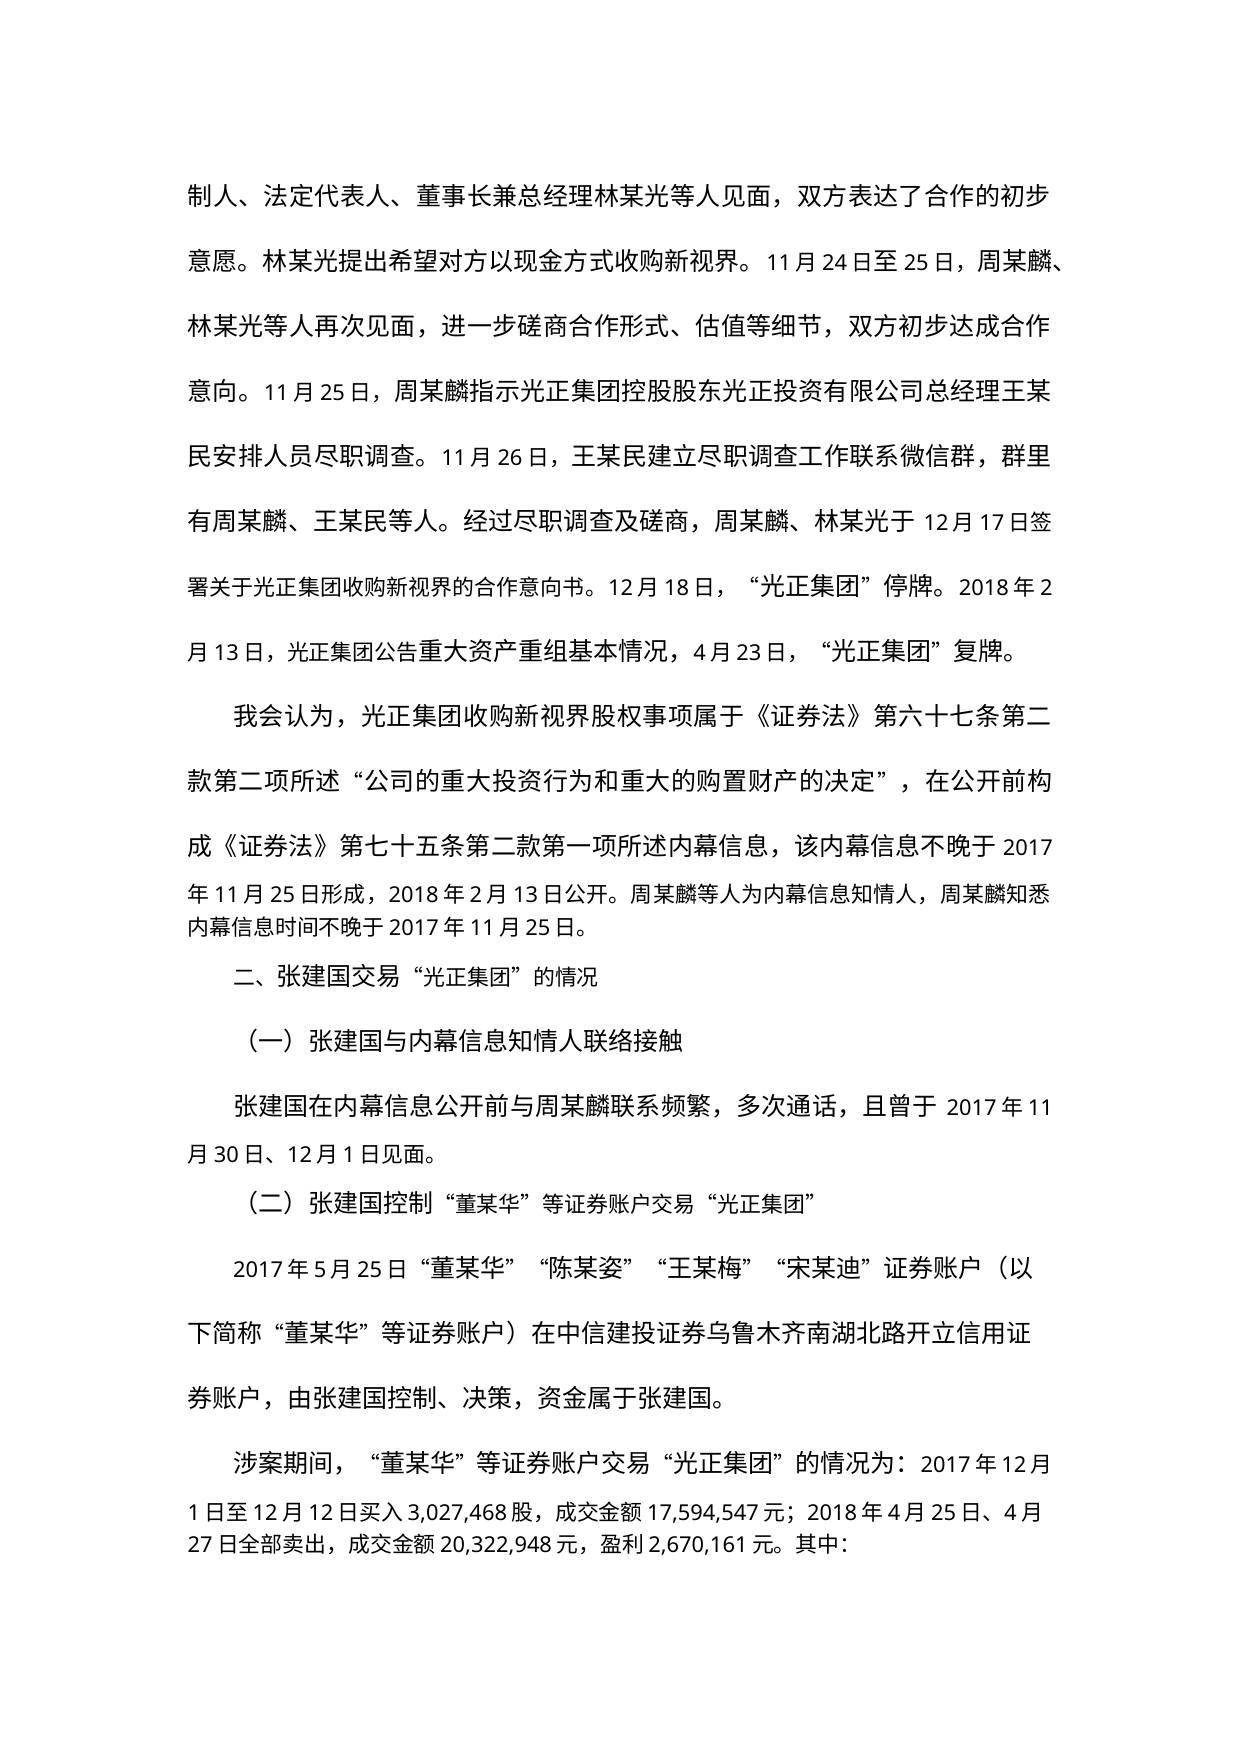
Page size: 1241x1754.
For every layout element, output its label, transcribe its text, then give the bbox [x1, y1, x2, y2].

text （二）张建国控制“董某华”等证券账户交易“光正集团” [187, 1169, 1053, 1234]
text 我会认为，光正集团收购新视界股权事项属于《证券法》第六十七条第二款第二项所述“公司的重大投资行为和重大的购置财产的决定”，在公开前构成《证券法》第七十五条第二款第一项所述内幕信息，该内幕信息不晚于2017年11月25日形成，2018年2月13日公开。周某麟等人为内幕信息知情人，周某麟知悉内幕信息时间不晚于2017年11月25日。 [187, 682, 1053, 942]
text 二、张建国交易“光正集团”的情况 [187, 942, 1053, 1007]
text 涉案期间，“董某华”等证券账户交易“光正集团”的情况为：2017年12月1日至12月12日买入3,027,468股，成交金额17,594,547元；2018年4月25日、4月27日全部卖出，成交金额20,322,948元，盈利2,670,161元。其中： [187, 1429, 1053, 1559]
text （一）张建国与内幕信息知情人联络接触 [187, 1007, 1053, 1072]
text 2017年5月25日“董某华”“陈某姿”“王某梅”“宋某迪”证券账户（以下简称“董某华”等证券账户）在中信建投证券乌鲁木齐南湖北路开立信用证券账户，由张建国控制、决策，资金属于张建国。 [187, 1234, 1053, 1429]
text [187, 162, 1053, 682]
text 张建国在内幕信息公开前与周某麟联系频繁，多次通话，且曾于2017年11月30日、12月1日见面。 [187, 1072, 1053, 1169]
